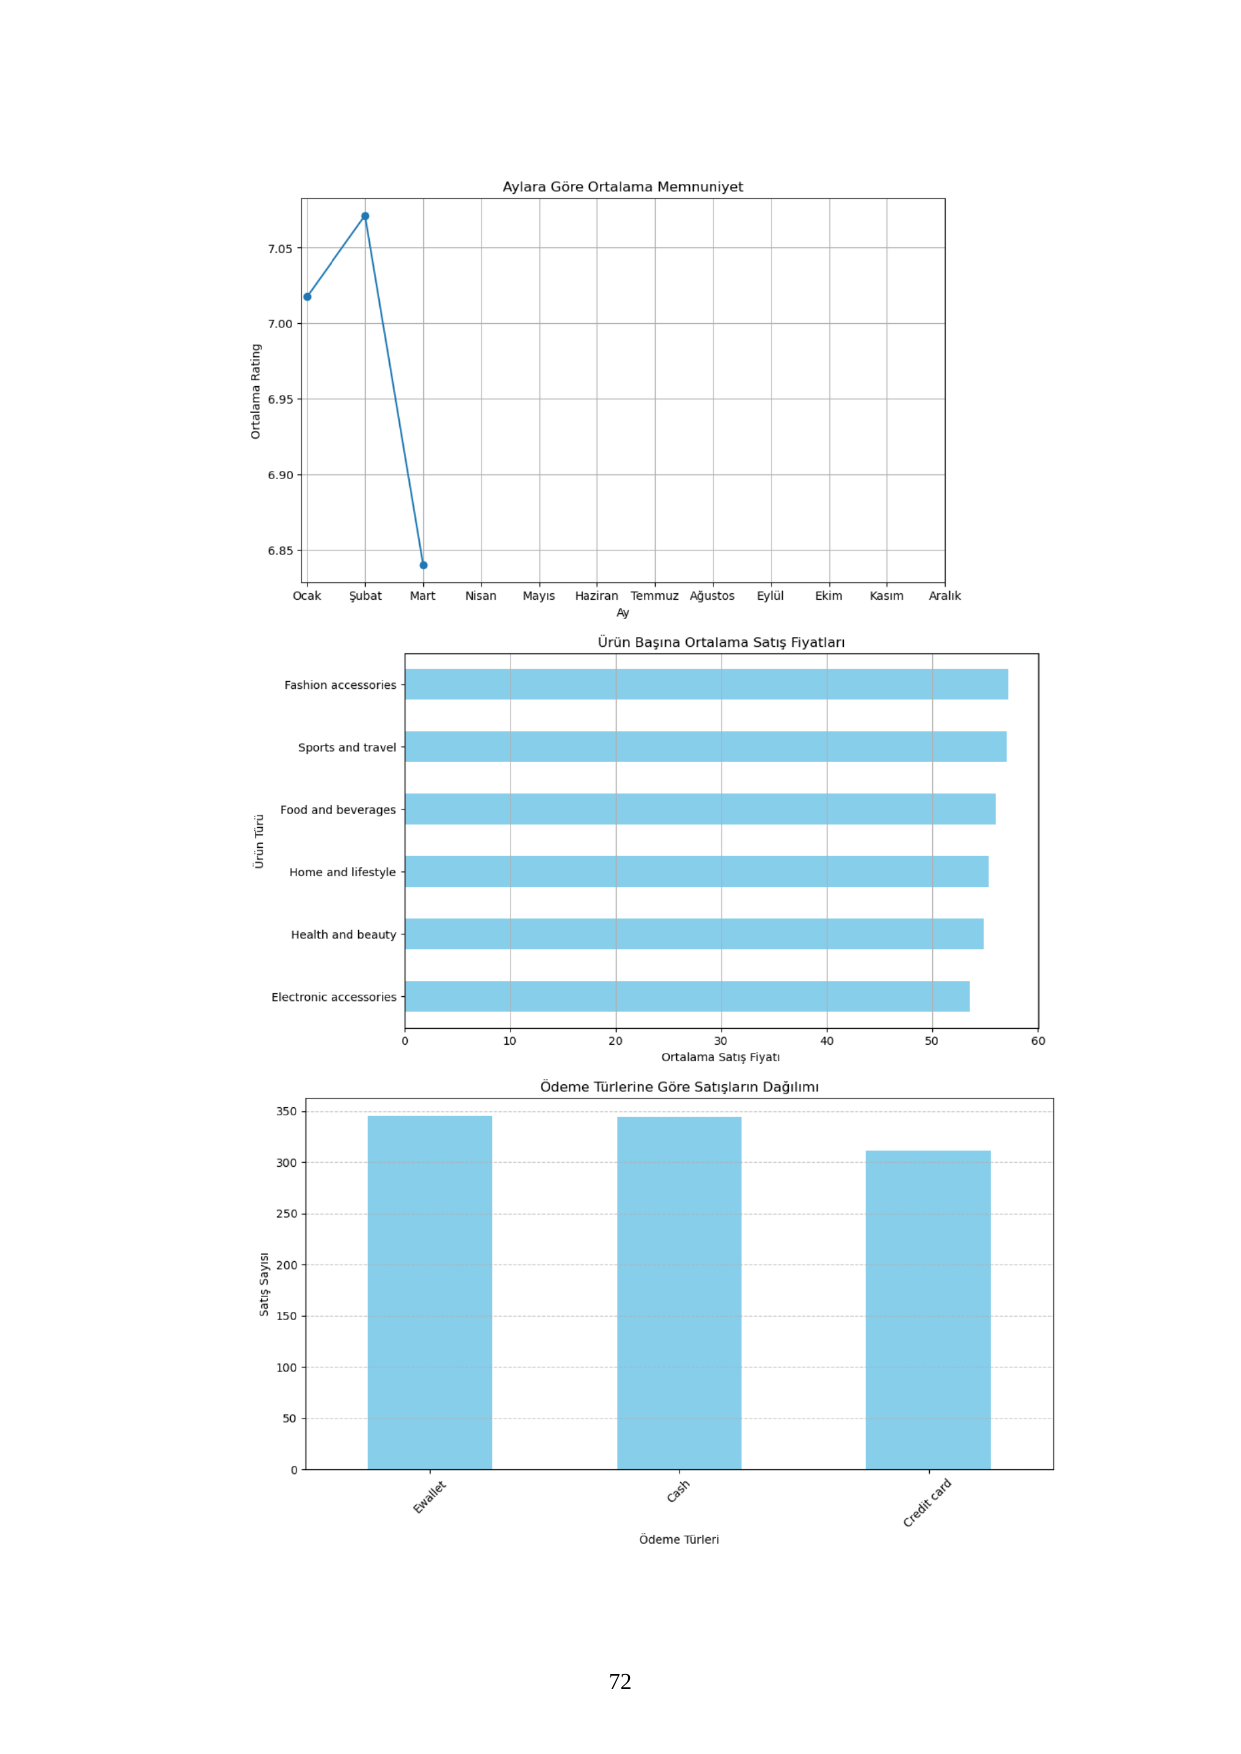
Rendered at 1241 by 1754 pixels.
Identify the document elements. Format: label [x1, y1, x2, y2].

picture [206, 177, 1102, 1556]
